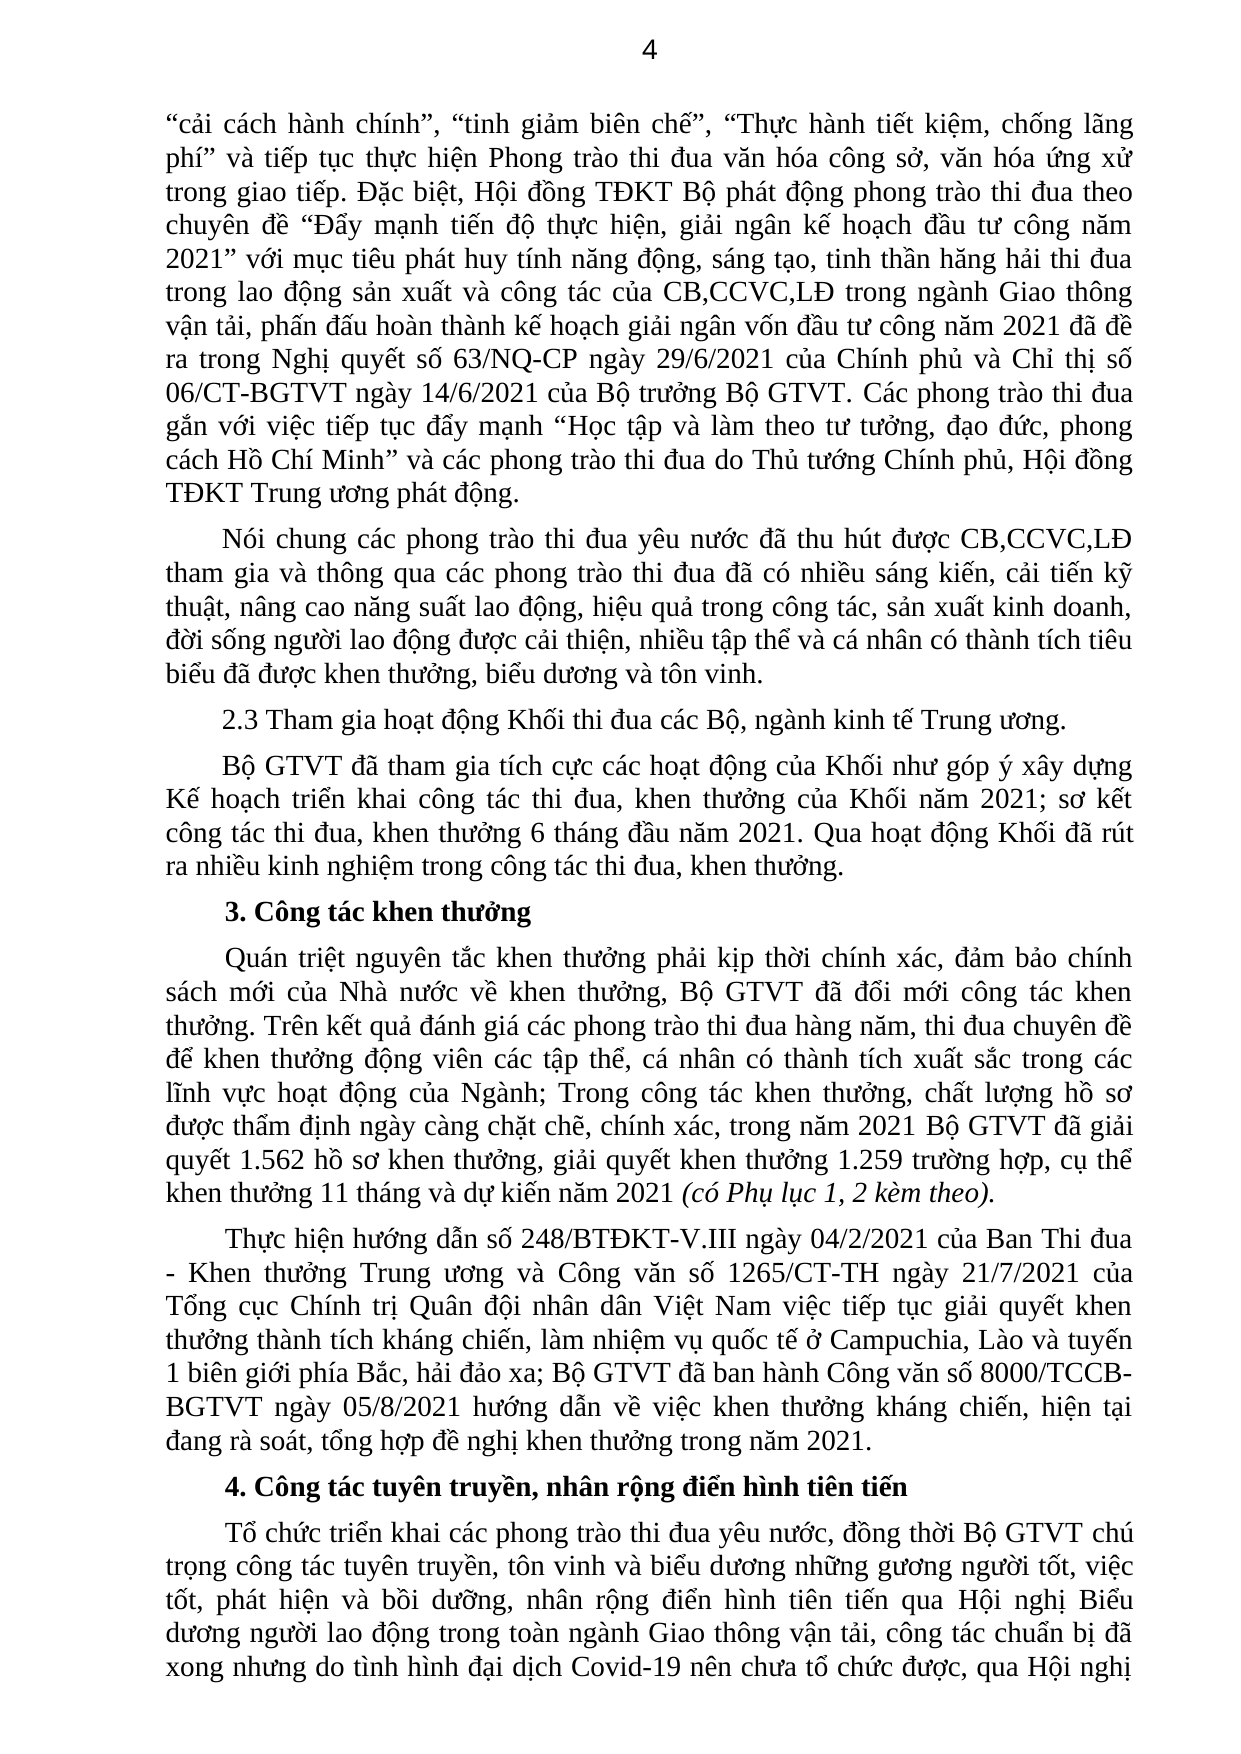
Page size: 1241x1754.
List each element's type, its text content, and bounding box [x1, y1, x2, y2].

text 3. Công tác khen thưởng [165, 894, 1134, 928]
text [165, 1515, 1134, 1682]
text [165, 107, 1134, 509]
text Nói chung các phong trào thi đua yêu nước đã thu hút được CB,CCVC,LĐ tham gia và thông qua các phong trào thi đua đã có nhiều sáng kiến, cải tiến kỹ thuật, nâng cao năng suất lao động, hiệu quả trong công tác, sản xuất kinh doanh, đời sống người lao động được cải thiện, nhiều tập thể và cá nhân có thành tích tiêu biểu đã được khen thưởng, biểu dương và tôn vinh. [165, 522, 1134, 689]
text Bộ GTVT đã tham gia tích cực các hoạt động của Khối như góp ý xây dựng Kế hoạch triển khai công tác thi đua, khen thưởng của Khối năm 2021; sơ kết công tác thi đua, khen thưởng 6 tháng đầu năm 2021. Qua hoạt động Khối đã rút ra nhiều kinh nghiệm trong công tác thi đua, khen thưởng. [165, 748, 1134, 882]
text Thực hiện hướng dẫn số 248/BTĐKT-V.III ngày 04/2/2021 của Ban Thi đua - Khen thưởng Trung ương và Công văn số 1265/CT-TH ngày 21/7/2021 của Tổng cục Chính trị Quân đội nhân dân Việt Nam việc tiếp tục giải quyết khen thưởng thành tích kháng chiến, làm nhiệm vụ quốc tế ở Campuchia, Lào và tuyến 1 biên giới phía Bắc, hải đảo xa; Bộ GTVT đã ban hành Công văn số 8000/TCCB-BGTVT ngày 05/8/2021 hướng dẫn về việc khen thưởng kháng chiến, hiện tại đang rà soát, tổng hợp đề nghị khen thưởng trong năm 2021. [165, 1221, 1134, 1456]
text 4. Công tác tuyên truyền, nhân rộng điển hình tiên tiến [165, 1469, 1134, 1502]
text Quán triệt nguyên tắc khen thưởng phải kịp thời chính xác, đảm bảo chính sách mới của Nhà nước về khen thưởng, Bộ GTVT đã đổi mới công tác khen thưởng. Trên kết quả đánh giá các phong trào thi đua hàng năm, thi đua chuyên đề để khen thưởng động viên các tập thể, cá nhân có thành tích xuất sắc trong các lĩnh vực hoạt động của Ngành; Trong công tác khen thưởng, chất lượng hồ sơ được thẩm định ngày càng chặt chẽ, chính xác, trong năm 2021 Bộ GTVT đã giải quyết 1.562 hồ sơ khen thưởng, giải quyết khen thưởng 1.259 trường hợp, cụ thể khen thưởng 11 tháng và dự kiến năm 2021 (có Phụ lục 1, 2 kèm theo). [165, 941, 1134, 1209]
text 2.3 Tham gia hoạt động Khối thi đua các Bộ, ngành kinh tế Trung ương. [165, 702, 1134, 735]
